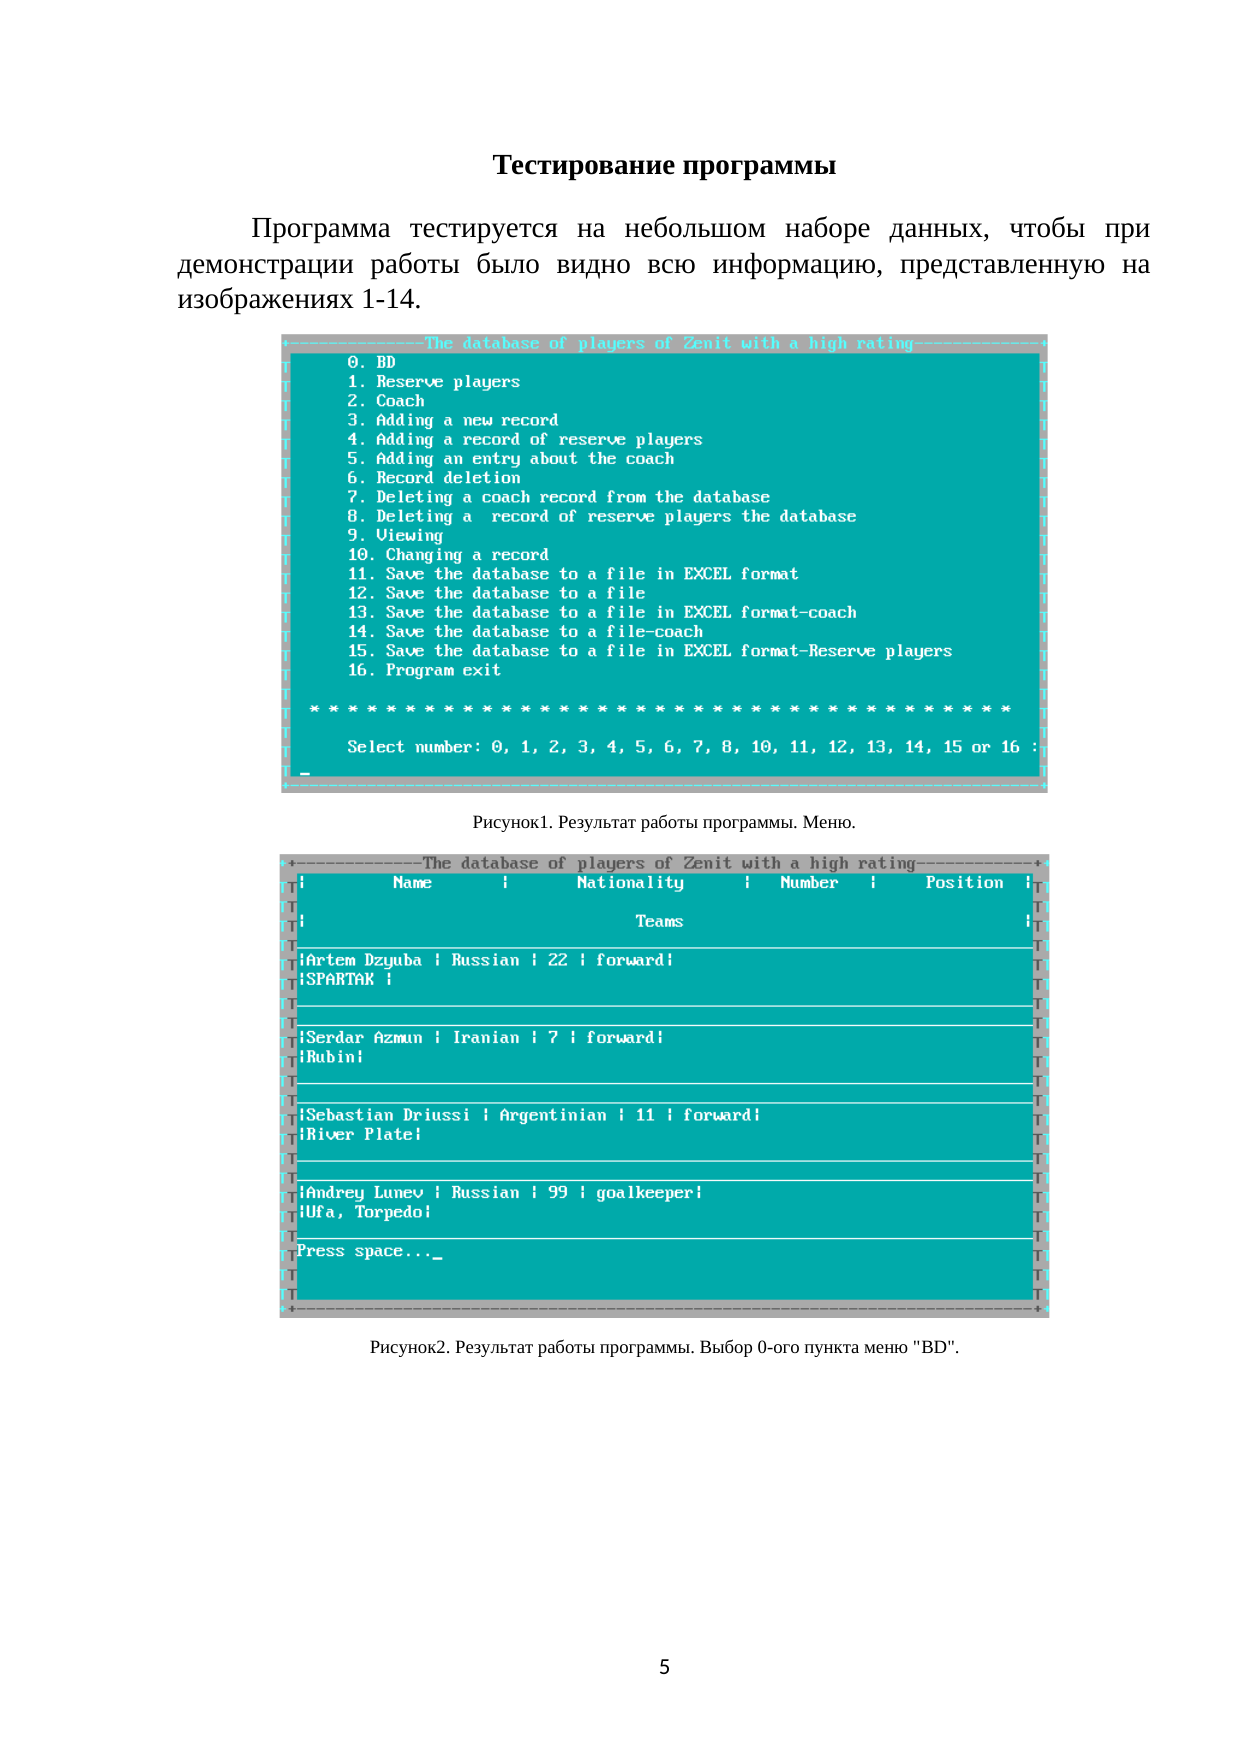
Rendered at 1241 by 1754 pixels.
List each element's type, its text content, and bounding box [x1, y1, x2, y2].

picture [279, 853, 1050, 1318]
text Рисунок1. Результат работы программы. Меню. [177, 811, 1152, 832]
subtitle Тестирование программы [177, 147, 1152, 181]
text Рисунок2. Результат работы программы. Выбор 0-ого пункта меню "BD". [177, 1336, 1152, 1357]
text Программа тестируется на небольшом наборе данных, чтобы при демонстрации работы было видно всю информацию, представленную на изображениях 1-14. [177, 210, 1152, 315]
picture [281, 334, 1048, 793]
